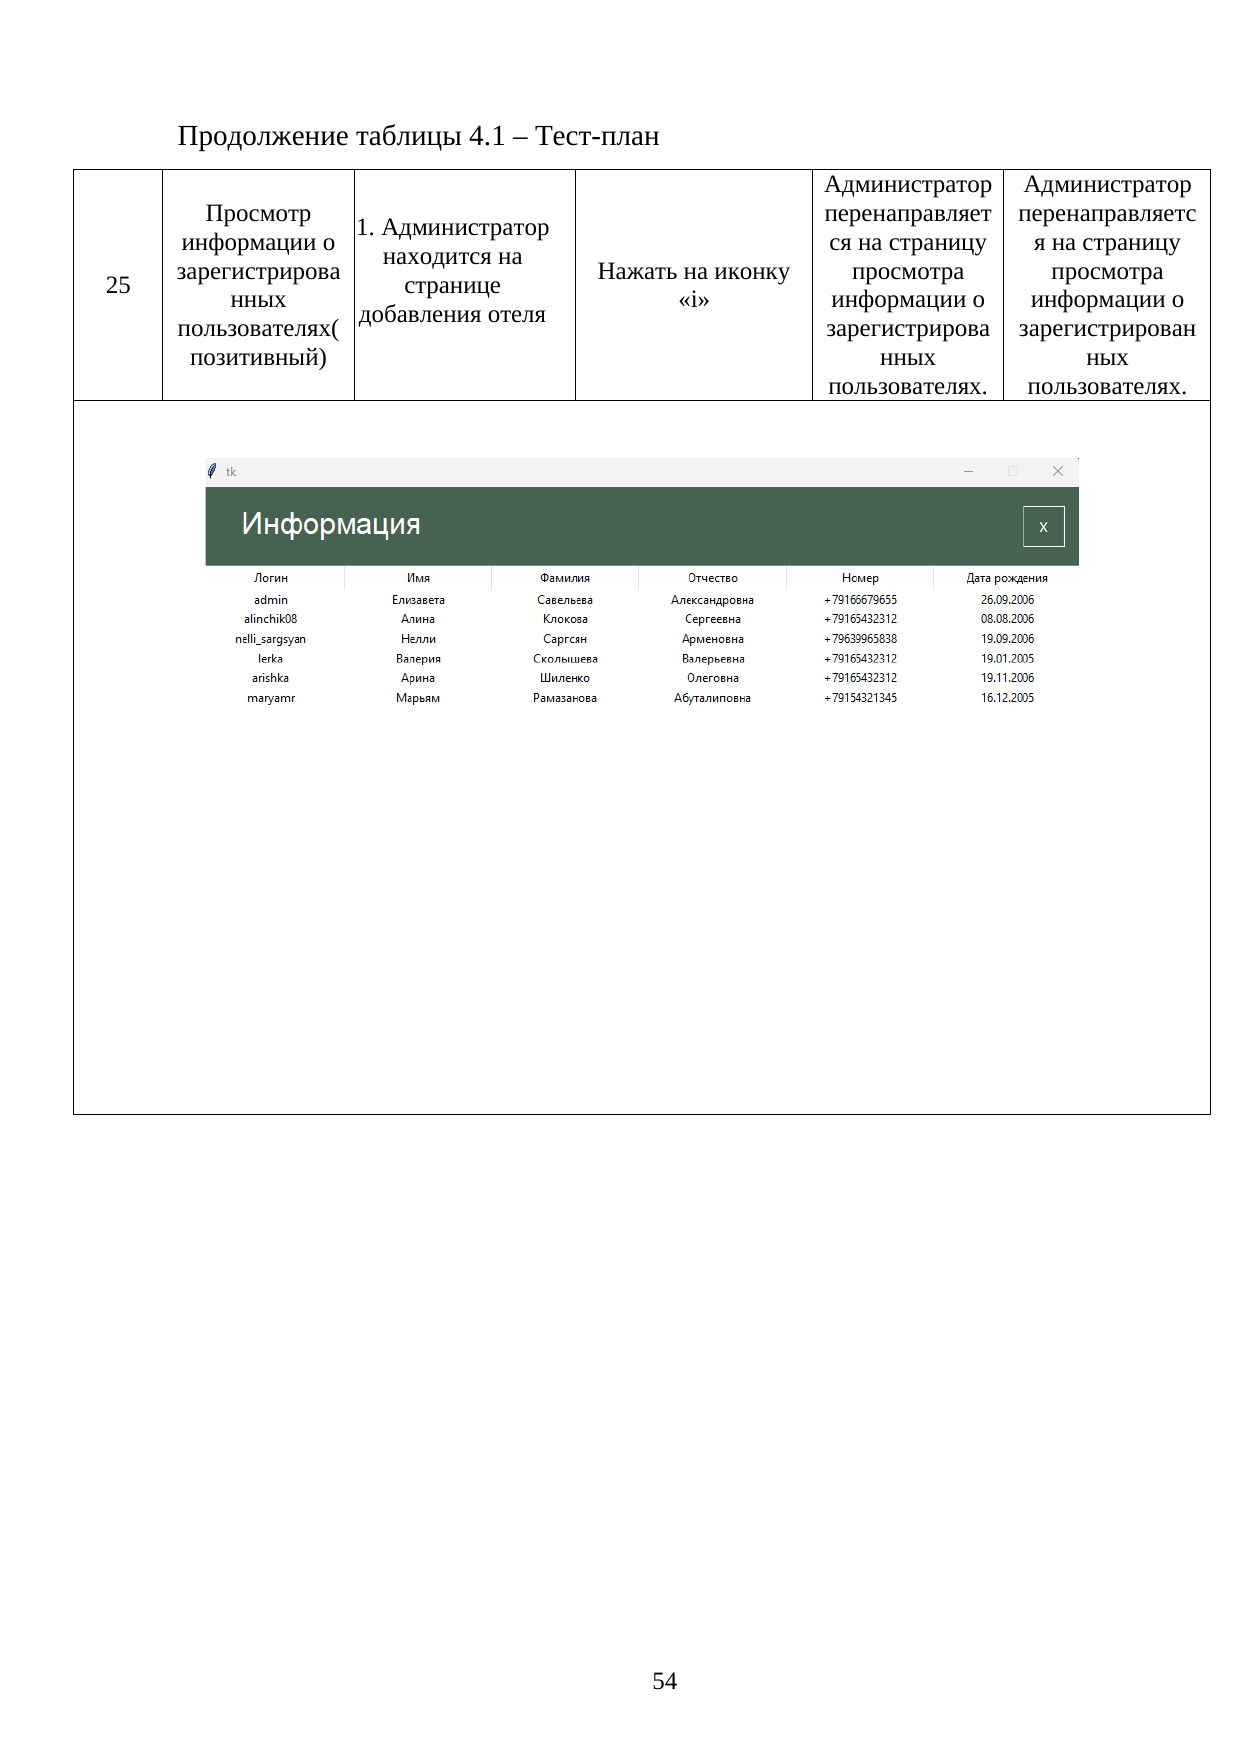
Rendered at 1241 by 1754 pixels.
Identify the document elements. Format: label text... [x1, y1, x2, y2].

table_header Администратор находится на странице добавления отеля [355, 170, 575, 399]
table_cell [74, 401, 1210, 1114]
table_header Администратор перенаправляется на страницу просмотра информации о зарегистрированных пользователях. [813, 170, 1003, 399]
table_header Нажать на иконку «i» [576, 170, 812, 399]
table_header 25 [74, 170, 162, 399]
table_header Администратор перенаправляется на страницу просмотра информации о зарегистрированных пользователях. [1004, 170, 1210, 399]
picture [205, 458, 1079, 1057]
text Продолжение таблицы 4.1 – Тест-план [177, 118, 1152, 152]
table_header Просмотр информации о зарегистрированных пользователях(позитивный) [163, 170, 354, 399]
